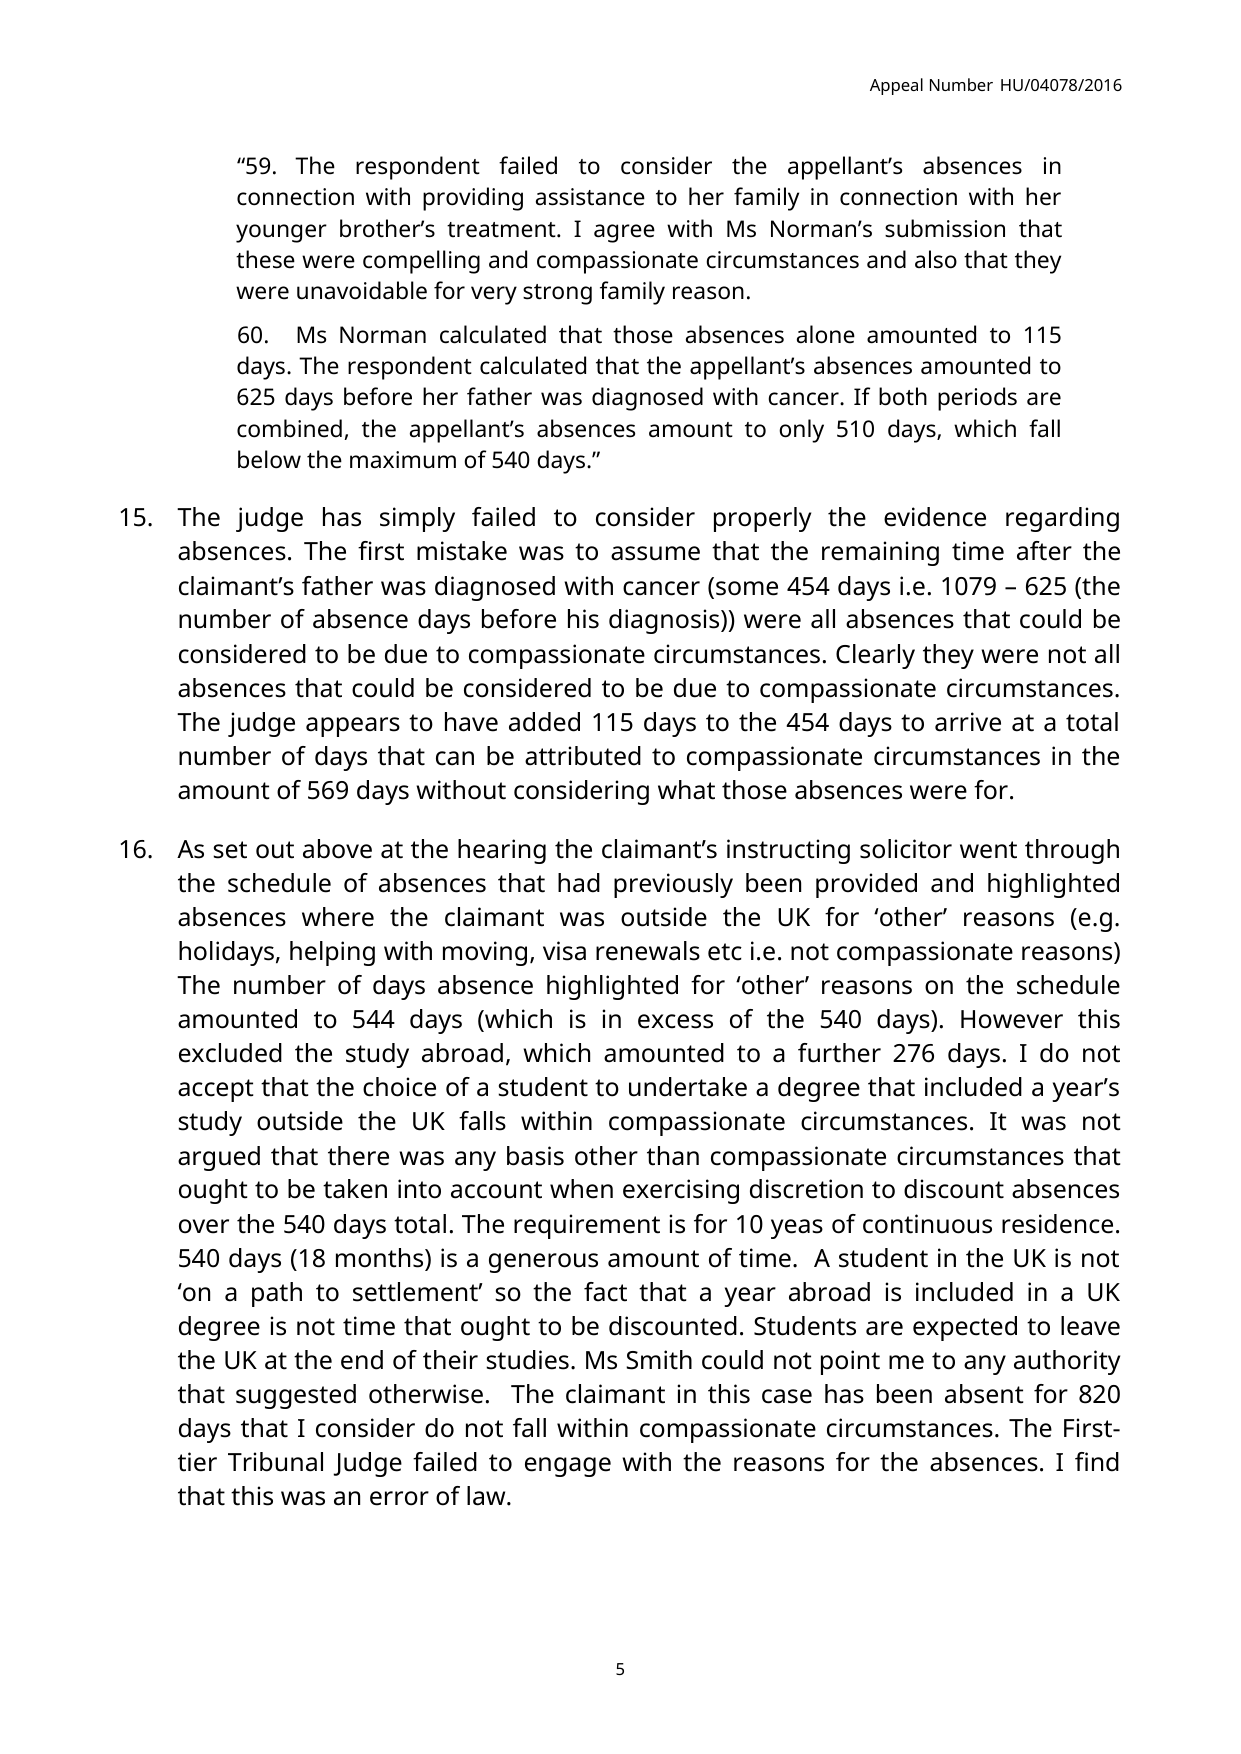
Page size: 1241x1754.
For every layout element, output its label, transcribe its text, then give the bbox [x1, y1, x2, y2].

list As set out above at the hearing the claimant’s instructing solicitor went through the schedule of absences that had previously been provided and highlighted absences where the claimant was outside the UK for ‘other’ reasons (e.g. holidays, helping with moving, visa renewals etc i.e. not compassionate reasons) The number of days absence highlighted for ‘other’ reasons on the schedule amounted to 544 days (which is in excess of the 540 days). However this excluded the study abroad, which amounted to a further 276 days. I do not accept that the choice of a student to undertake a degree that included a year’s study outside the UK falls within compassionate circumstances. It was not argued that there was any basis other than compassionate circumstances that ought to be taken into account when exercising discretion to discount absences over the 540 days total. The requirement is for 10 yeas of continuous residence. 540 days (18 months) is a generous amount of time. A student in the UK is not ‘on a path to settlement’ so the fact that a year abroad is included in a UK degree is not time that ought to be discounted. Students are expected to leave the UK at the end of their studies. Ms Smith could not point me to any authority that suggested otherwise. The claimant in this case has been absent for 820 days that I consider do not fall within compassionate circumstances. The First-tier Tribunal Judge failed to engage with the reasons for the absences. I find that this was an error of law. [118, 832, 1122, 1513]
list The judge has simply failed to consider properly the evidence regarding absences. The first mistake was to assume that the remaining time after the claimant’s father was diagnosed with cancer (some 454 days i.e. 1079 – 625 (the number of absence days before his diagnosis)) were all absences that could be considered to be due to compassionate circumstances. Clearly they were not all absences that could be considered to be due to compassionate circumstances. The judge appears to have added 115 days to the 454 days to arrive at a total number of days that can be attributed to compassionate circumstances in the amount of 569 days without considering what those absences were for. [118, 500, 1122, 807]
text 60. Ms Norman calculated that those absences alone amounted to 115 days. The respondent calculated that the appellant’s absences amounted to 625 days before her father was diagnosed with cancer. If both periods are combined, the appellant’s absences amount to only 510 days, which fall below the maximum of 540 days.” [236, 319, 1063, 475]
text “59. The respondent failed to consider the appellant’s absences in connection with providing assistance to her family in connection with her younger brother’s treatment. I agree with Ms Norman’s submission that these were compelling and compassionate circumstances and also that they were unavoidable for very strong family reason. [236, 150, 1063, 306]
